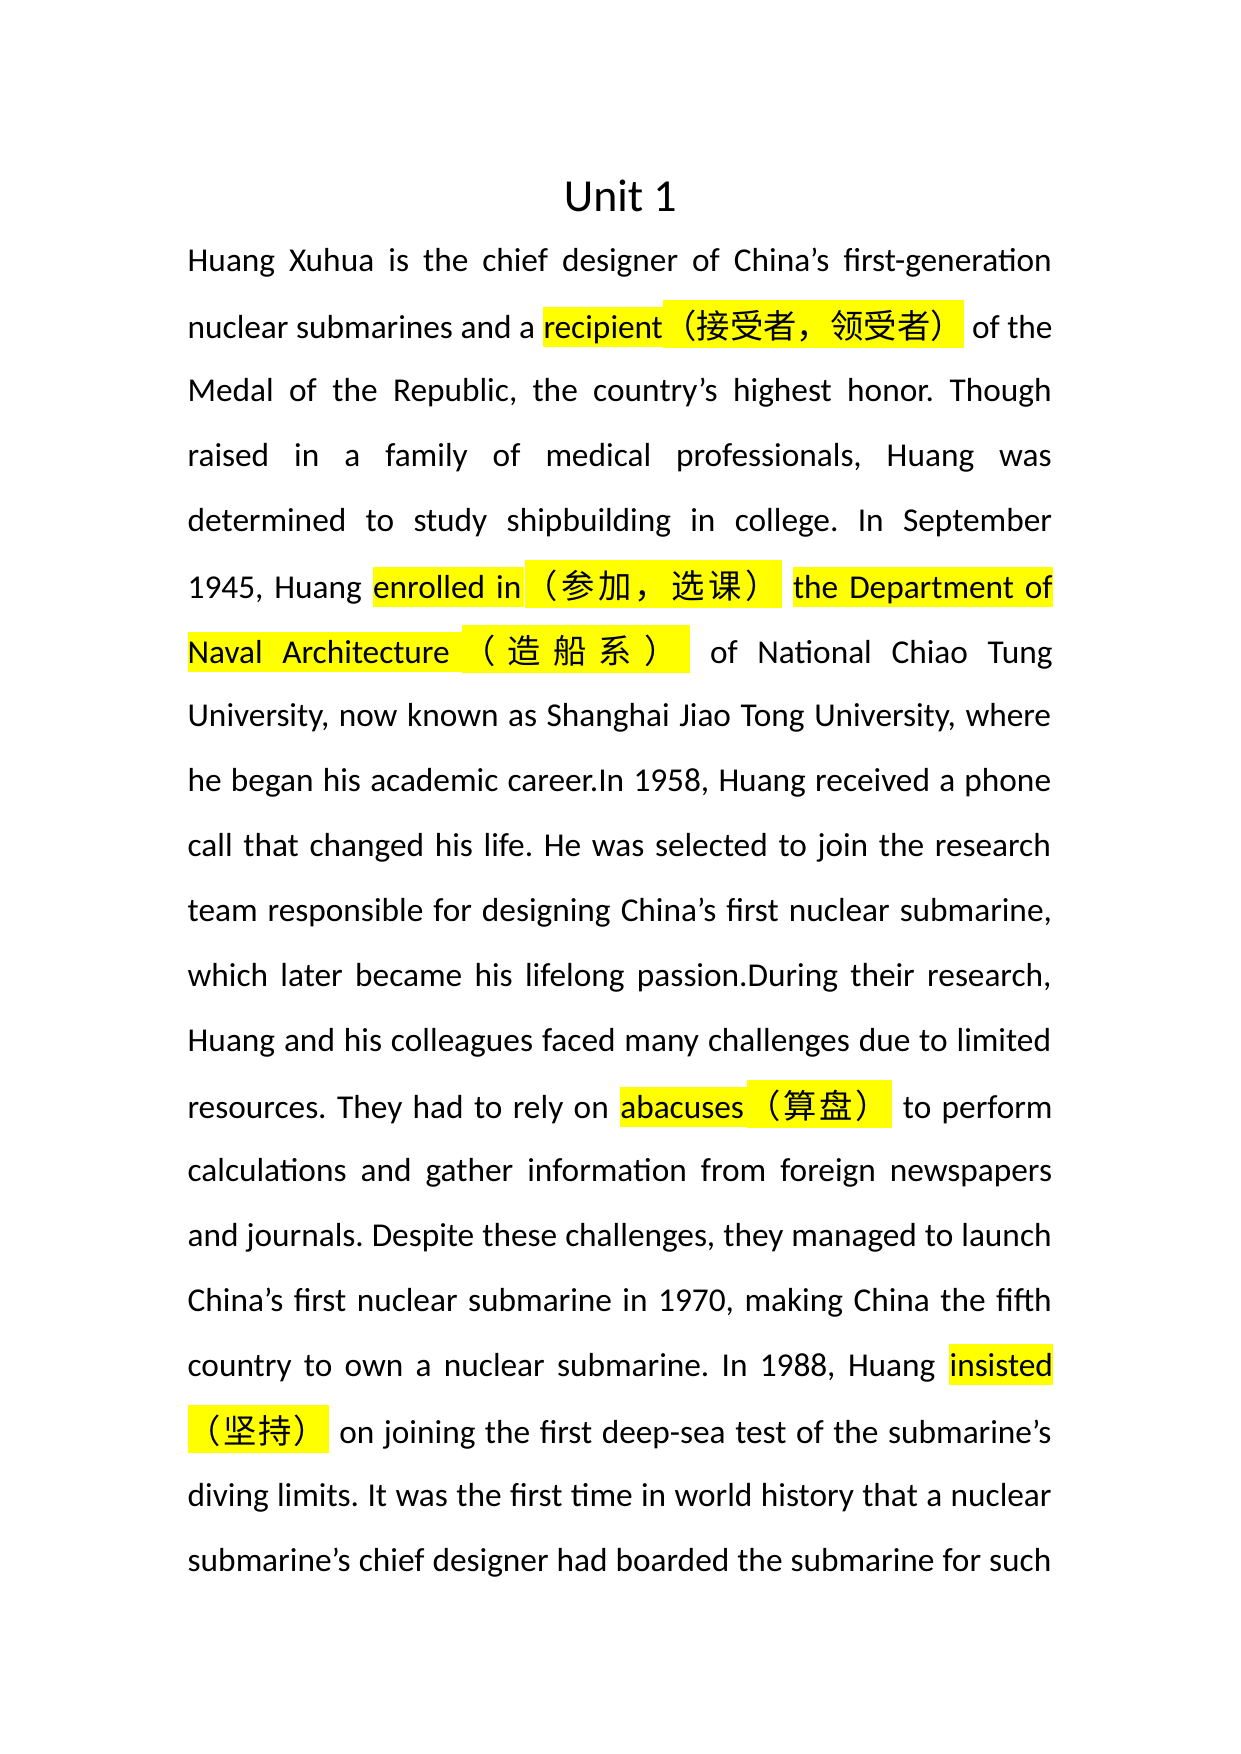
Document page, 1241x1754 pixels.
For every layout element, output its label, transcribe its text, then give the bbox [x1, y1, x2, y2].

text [187, 227, 1053, 1592]
text Unit 1 [187, 162, 1053, 227]
